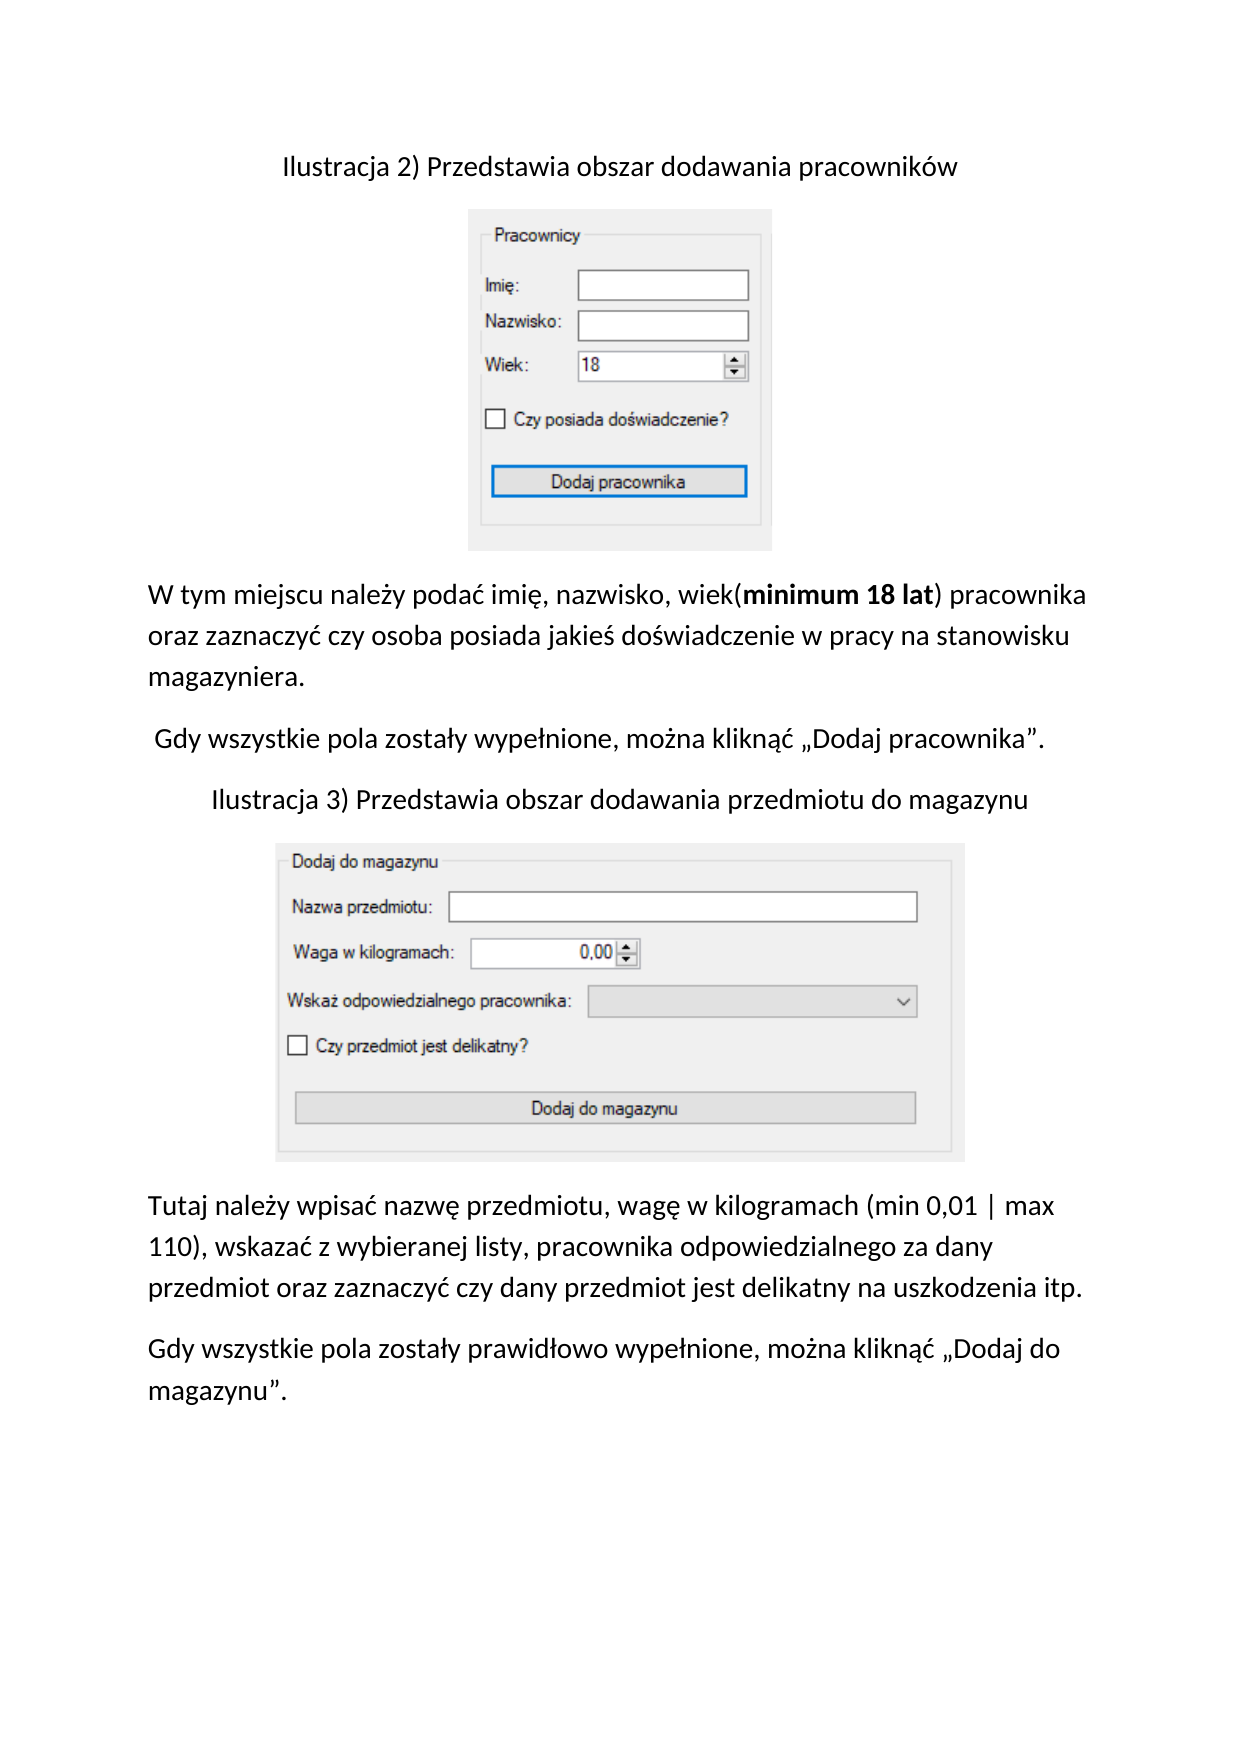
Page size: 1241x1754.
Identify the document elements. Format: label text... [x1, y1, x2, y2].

text W tym miejscu należy podać imię, nazwisko, wiek(minimum 18 lat) pracownika oraz zaznaczyć czy osoba posiada jakieś doświadczenie w pracy na stanowisku magazyniera. [148, 576, 1093, 693]
text Ilustracja 2) Przedstawia obszar dodawania pracowników [148, 148, 1093, 183]
text Gdy wszystkie pola zostały prawidłowo wypełnione, można kliknąć „Dodaj do magazynu”. [148, 1331, 1093, 1407]
picture [468, 209, 773, 551]
text Tutaj należy wpisać nazwę przedmiotu, wagę w kilogramach (min 0,01 | max 110), wskazać z wybieranej listy, pracownika odpowiedzialnego za dany przedmiot oraz zaznaczyć czy dany przedmiot jest delikatny na uszkodzenia itp. [148, 1187, 1093, 1304]
text Ilustracja 3) Przedstawia obszar dodawania przedmiotu do magazynu [148, 781, 1093, 817]
text Gdy wszystkie pola zostały wypełnione, można kliknąć „Dodaj pracownika”. [148, 720, 1093, 755]
picture [275, 843, 965, 1162]
